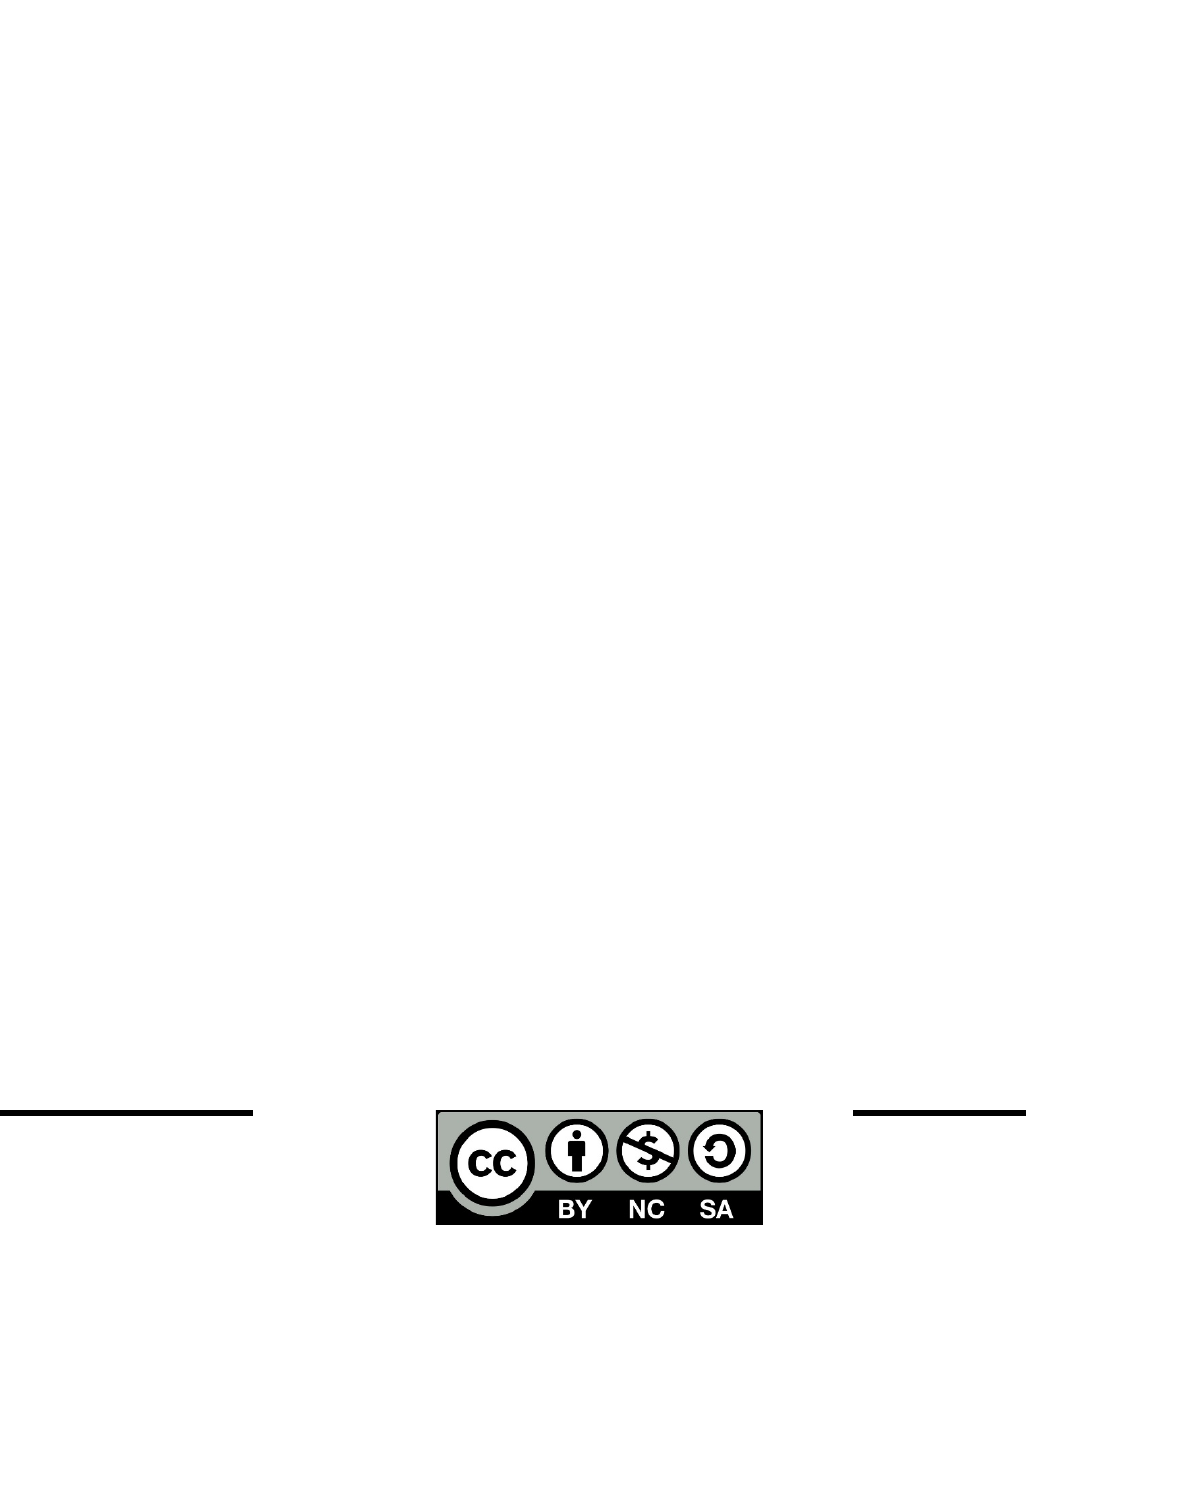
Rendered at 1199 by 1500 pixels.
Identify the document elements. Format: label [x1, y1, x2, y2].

picture [435, 1110, 763, 1225]
